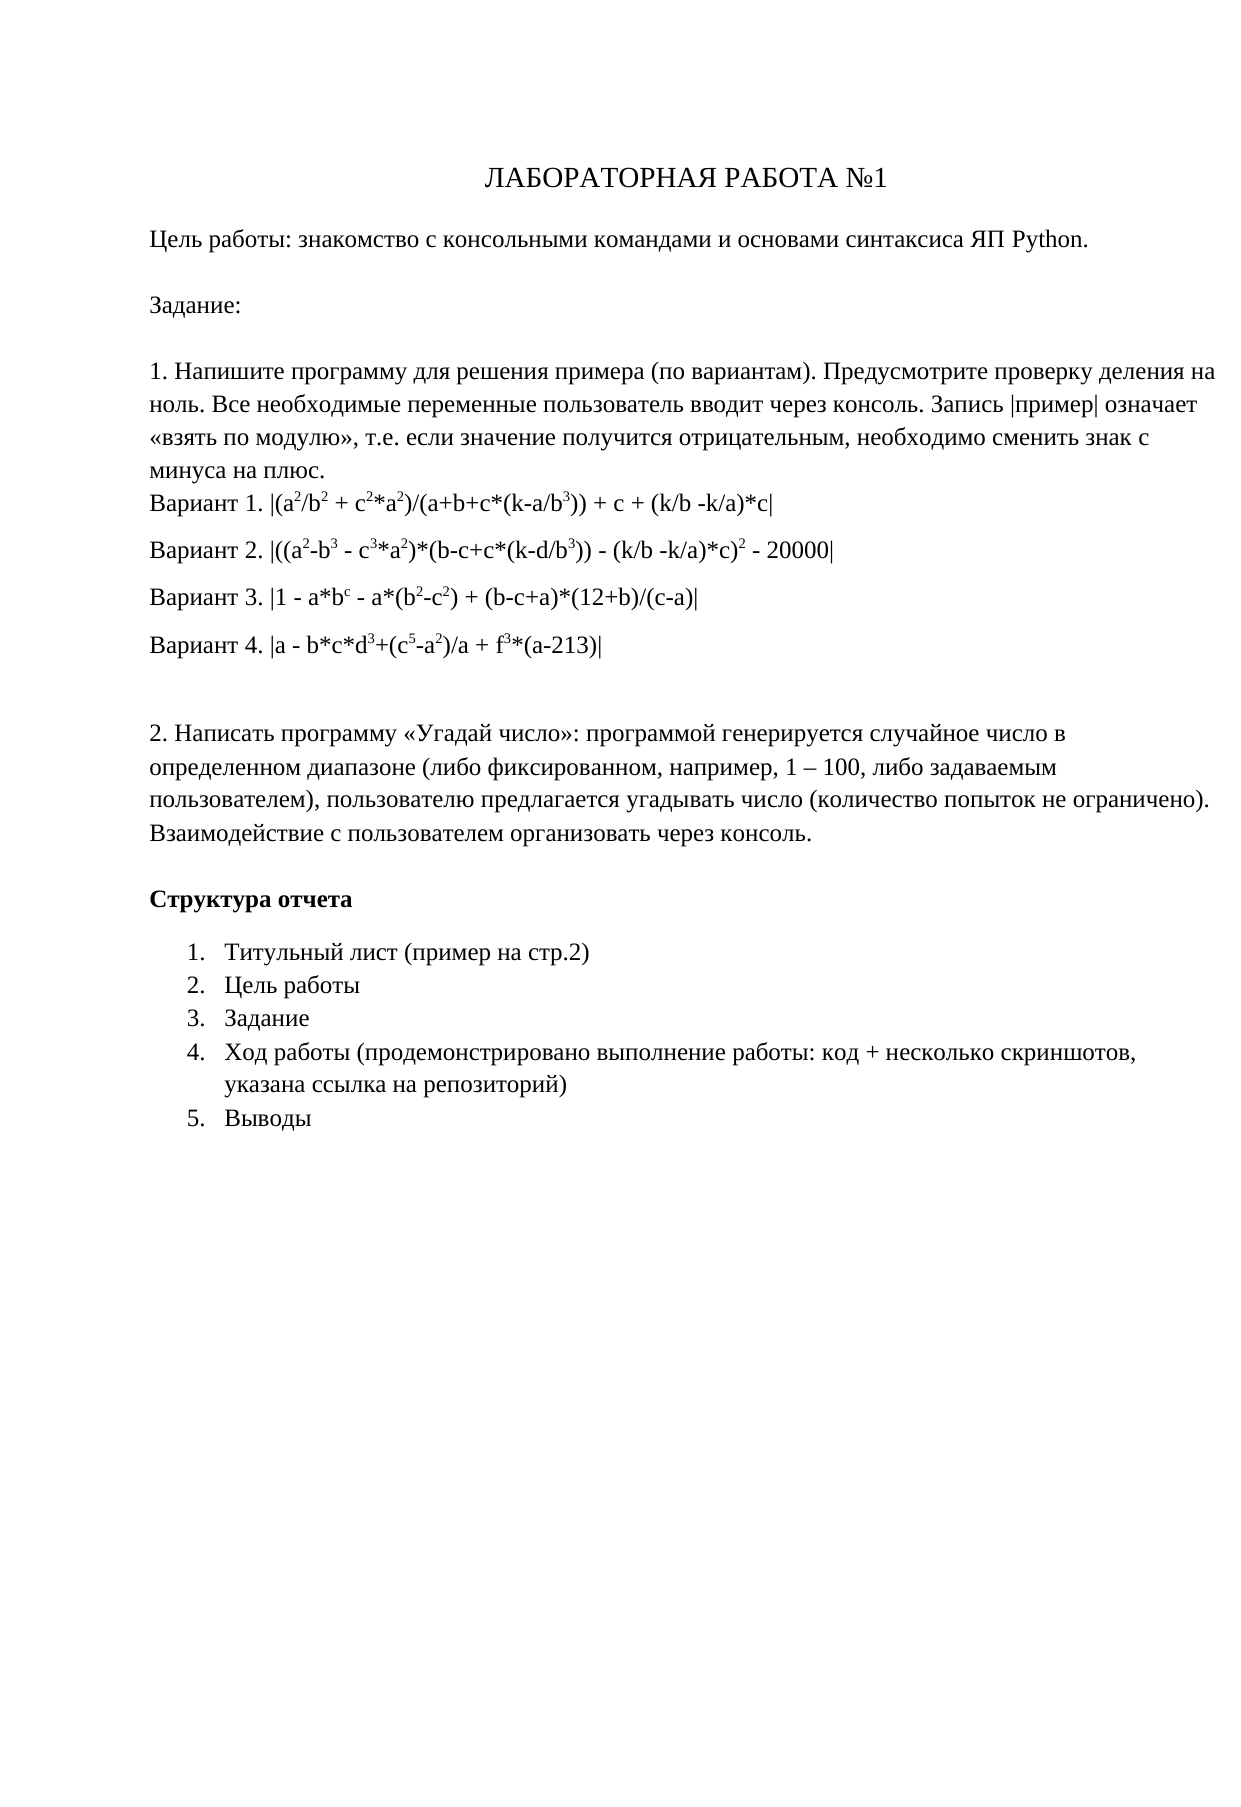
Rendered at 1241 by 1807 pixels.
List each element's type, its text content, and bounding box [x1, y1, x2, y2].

list Ход работы (продемонстрировано выполнение работы: код + несколько скриншотов, указана ссылка на репозиторий) [187, 1037, 1223, 1098]
text Задание: [149, 290, 1223, 318]
text Вариант 1. |(a2/b2 + c2*a2)/(a+b+c*(k-a/b3)) + c + (k/b -k/a)*c| [149, 488, 1223, 517]
list Титульный лист (пример на стр.2) [187, 937, 1223, 966]
text Цель работы: знакомство с консольными командами и основами синтаксиса ЯП Python. [149, 224, 1223, 252]
list Выводы [187, 1103, 1223, 1131]
text Вариант 3. |1 - a*bc - a*(b2-c2) + (b-c+a)*(12+b)/(c-a)| [149, 582, 1223, 611]
text Структура отчета [149, 884, 1223, 912]
text 2. Написать программу «Угадай число»: программой генерируется случайное число в определенном диапазоне (либо фиксированном, например, 1 – 100, либо задаваемым пользователем), пользователю предлагается угадывать число (количество попыток не ограничено). Взаимодействие с пользователем организовать через консоль. [149, 718, 1223, 846]
list Цель работы [187, 971, 1223, 999]
list Задание [187, 1003, 1223, 1032]
text ЛАБОРАТОРНАЯ РАБОТА №1 [149, 160, 1223, 194]
text Вариант 2. |((a2-b3 - c3*a2)*(b-c+c*(k-d/b3)) - (k/b -k/a)*c)2 - 20000| [149, 535, 1223, 564]
text Вариант 4. |a - b*c*d3+(c5-a2)/a + f3*(a-213)| [149, 630, 1223, 658]
text 1. Напишите программу для решения примера (по вариантам). Предусмотрите проверку деления на ноль. Все необходимые переменные пользователь вводит через консоль. Запись |пример| означает «взять по модулю», т.е. если значение получится отрицательным, необходимо сменить знак с минуса на плюс. [149, 356, 1223, 483]
